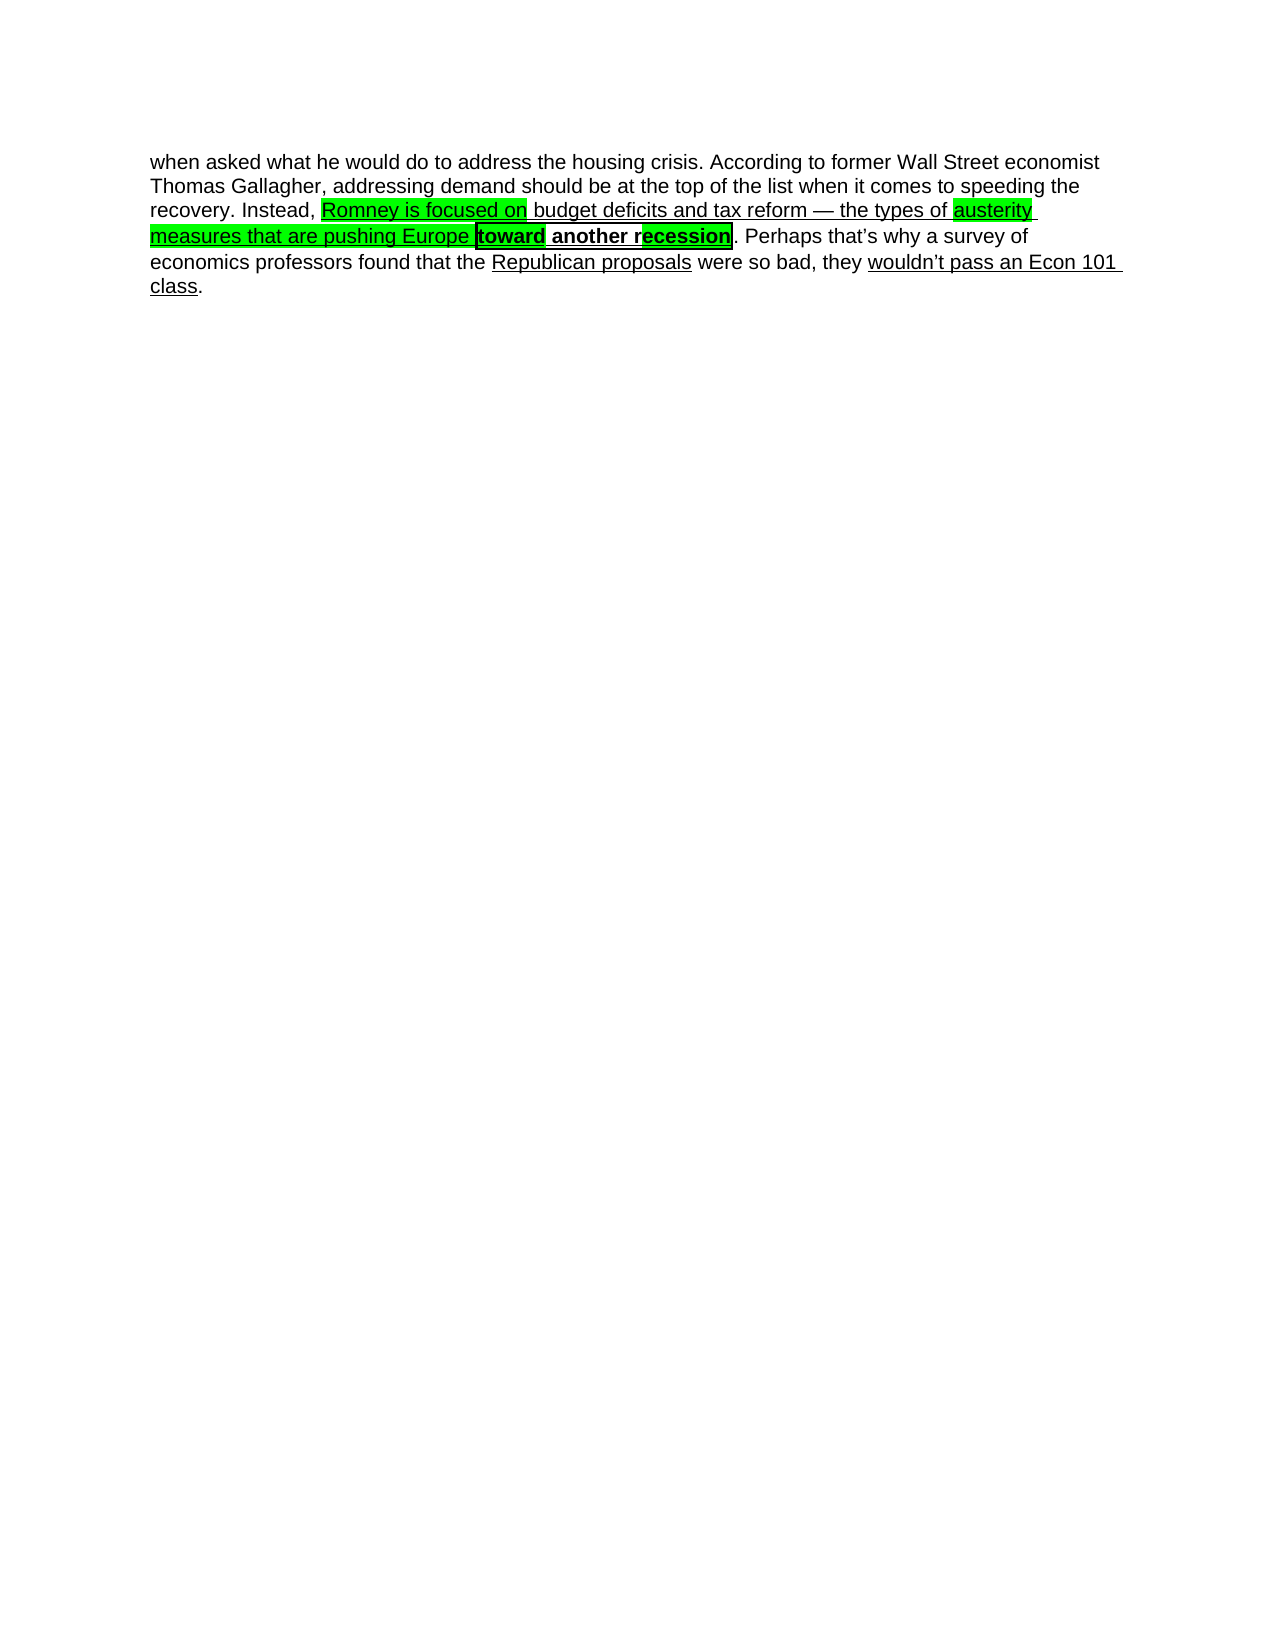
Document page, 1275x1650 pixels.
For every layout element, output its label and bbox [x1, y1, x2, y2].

text [150, 150, 1125, 298]
